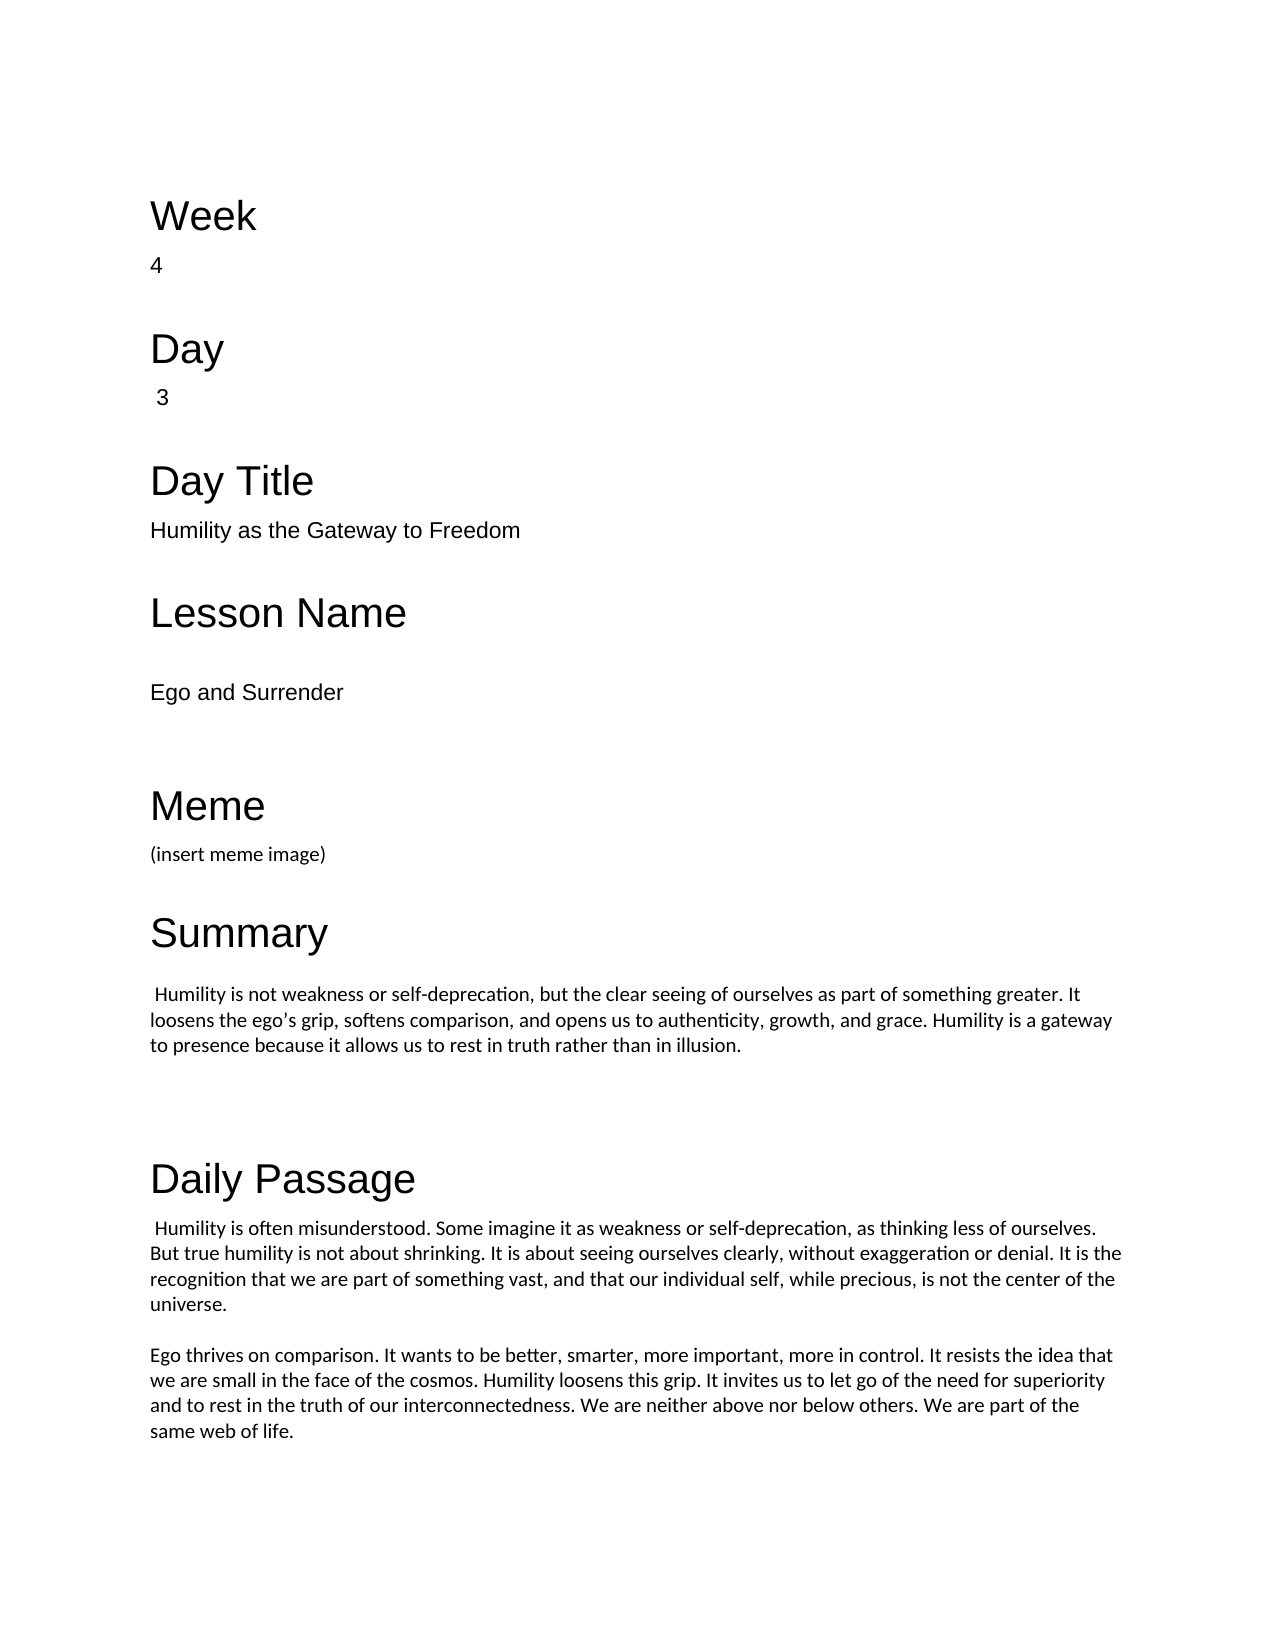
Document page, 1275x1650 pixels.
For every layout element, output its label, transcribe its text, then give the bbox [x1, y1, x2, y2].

subtitle Day Title [150, 456, 1125, 504]
text Ego and Surrender [150, 679, 1125, 706]
subtitle Day [150, 324, 1125, 372]
subtitle Lesson Name [150, 588, 1125, 636]
subtitle Week [150, 192, 1125, 239]
text (insert meme image) [150, 842, 1125, 867]
text Humility is not weakness or self-deprecation, but the clear seeing of ourselves as part of something greater. It loosens the ego’s grip, softens comparison, and opens us to authenticity, growth, and grace. Humility is a gateway to presence because it allows us to rest in truth rather than in illusion. [150, 982, 1125, 1058]
text Ego thrives on comparison. It wants to be better, smarter, more important, more in control. It resists the idea that we are small in the face of the cosmos. Humility loosens this grip. It invites us to let go of the need for superiority and to rest in the truth of our interconnectedness. We are neither above nor below others. We are part of the same web of life. [150, 1342, 1125, 1443]
subtitle Summary [150, 909, 1125, 957]
subtitle Daily Passage [150, 1155, 1125, 1203]
text 4 [150, 252, 1125, 278]
subtitle Meme [150, 781, 1125, 829]
text Humility as the Gateway to Freedom [150, 517, 1125, 543]
text 3 [150, 384, 1125, 411]
text Humility is often misunderstood. Some imagine it as weakness or self-deprecation, as thinking less of ourselves. But true humility is not about shrinking. It is about seeing ourselves clearly, without exaggeration or denial. It is the recognition that we are part of something vast, and that our individual self, while precious, is not the center of the universe. [150, 1215, 1125, 1317]
